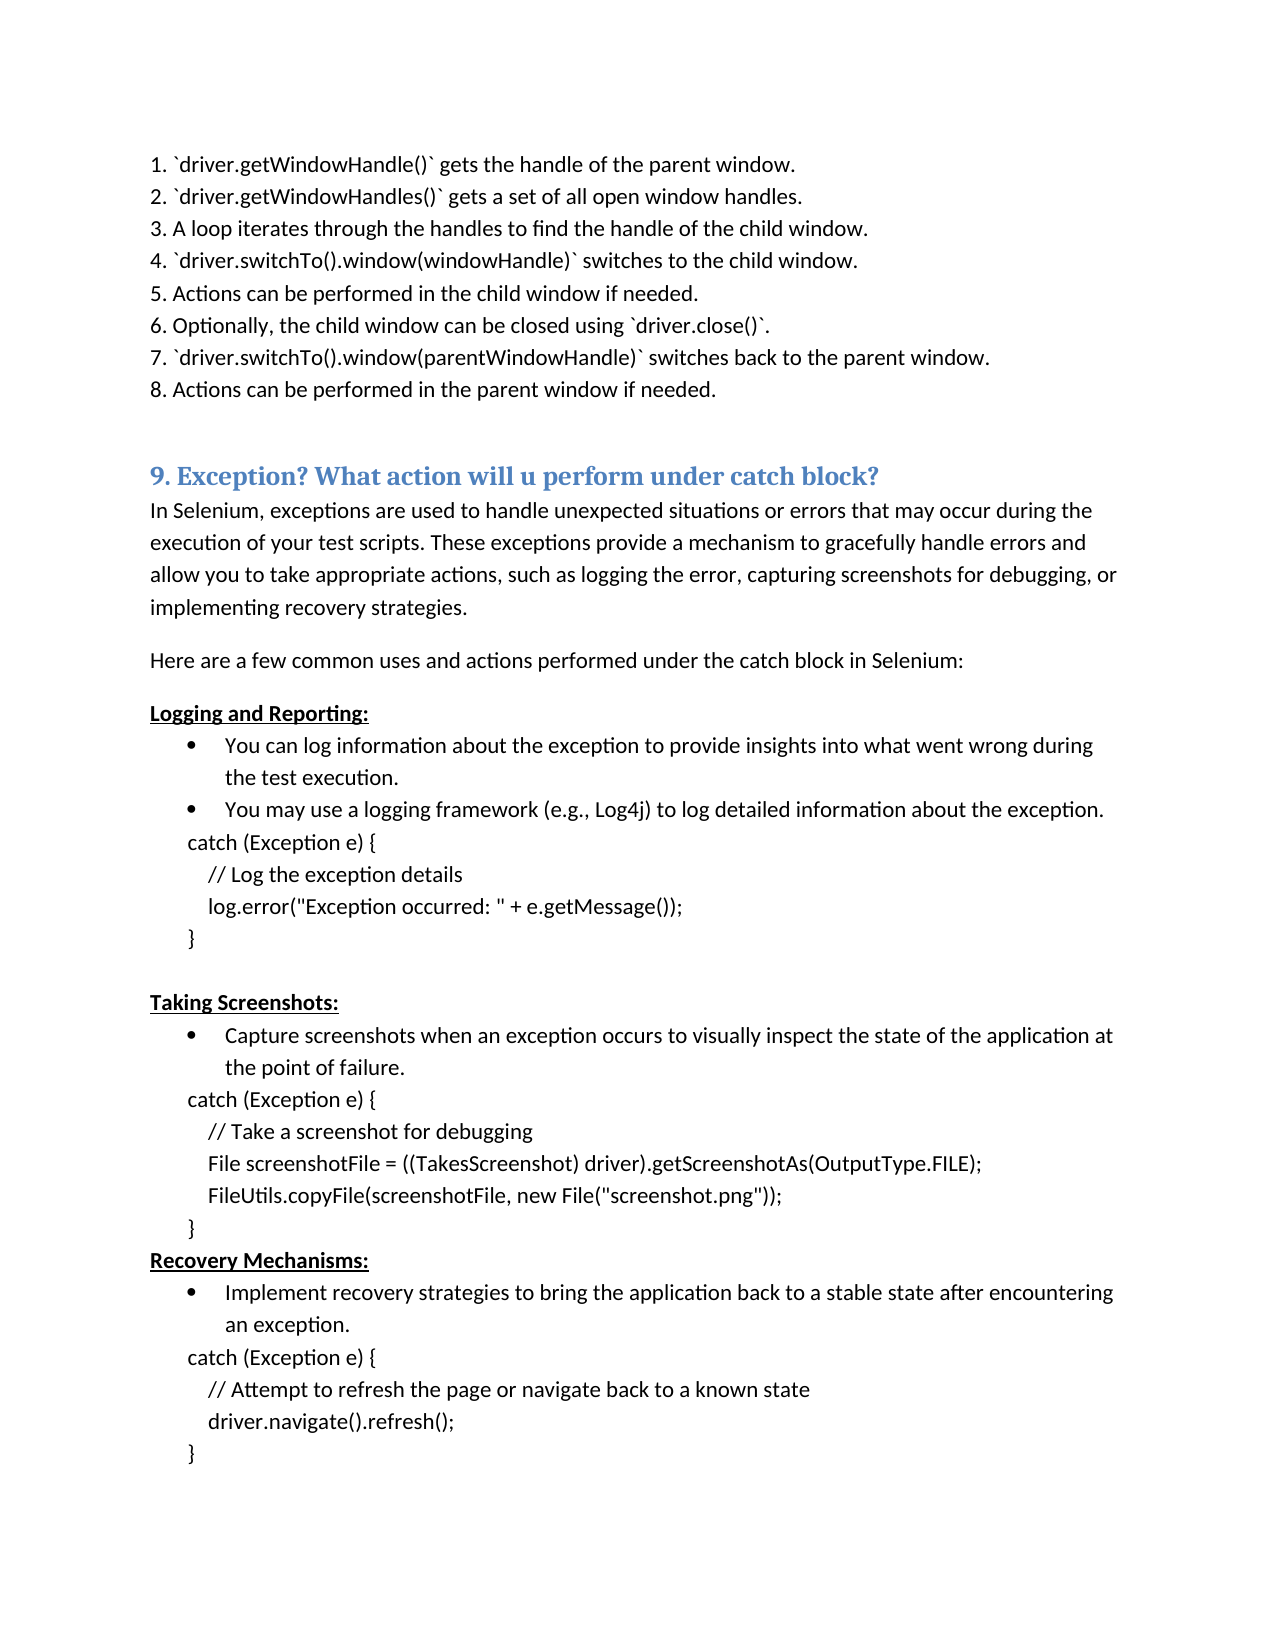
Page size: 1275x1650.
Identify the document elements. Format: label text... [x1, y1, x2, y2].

list FileUtils.copyFile(screenshotFile, new File("screenshot.png")); [187, 1182, 1125, 1210]
list } [187, 1439, 1125, 1467]
text 6. Optionally, the child window can be closed using `driver.close()`. [150, 311, 1125, 339]
list // Attempt to refresh the page or navigate back to a known state [187, 1375, 1125, 1403]
text 5. Actions can be performed in the child window if needed. [150, 279, 1125, 307]
text 2. `driver.getWindowHandles()` gets a set of all open window handles. [150, 182, 1125, 210]
list Capture screenshots when an exception occurs to visually inspect the state of the application at the point of failure. [187, 1021, 1125, 1081]
text 8. Actions can be performed in the parent window if needed. [150, 375, 1125, 403]
list Implement recovery strategies to bring the application back to a stable state after encountering an exception. [187, 1278, 1125, 1338]
list You may use a logging framework (e.g., Log4j) to log detailed information about the exception. [187, 795, 1125, 823]
text Here are a few common uses and actions performed under the catch block in Selenium: [150, 646, 1125, 674]
list // Take a screenshot for debugging [187, 1117, 1125, 1145]
list catch (Exception e) { [187, 1343, 1125, 1371]
list You can log information about the exception to provide insights into what went wrong during the test execution. [187, 731, 1125, 791]
list catch (Exception e) { [187, 1085, 1125, 1113]
text In Selenium, exceptions are used to handle unexpected situations or errors that may occur during the execution of your test scripts. These exceptions provide a mechanism to gracefully handle errors and allow you to take appropriate actions, such as logging the error, capturing screenshots for debugging, or implementing recovery strategies. [150, 496, 1125, 621]
text 3. A loop iterates through the handles to find the handle of the child window. [150, 214, 1125, 242]
list driver.navigate().refresh(); [187, 1407, 1125, 1435]
list catch (Exception e) { [187, 828, 1125, 856]
text 1. `driver.getWindowHandle()` gets the handle of the parent window. [150, 150, 1125, 178]
list } [187, 924, 1125, 952]
subtitle 9. Exception? What action will u perform under catch block? [150, 461, 1125, 492]
list log.error("Exception occurred: " + e.getMessage()); [187, 892, 1125, 920]
text Recovery Mechanisms: [150, 1246, 1125, 1274]
list } [187, 1214, 1125, 1242]
text Logging and Reporting: [150, 699, 1125, 727]
text 4. `driver.switchTo().window(windowHandle)` switches to the child window. [150, 247, 1125, 274]
text 7. `driver.switchTo().window(parentWindowHandle)` switches back to the parent window. [150, 343, 1125, 371]
text Taking Screenshots: [150, 988, 1125, 1017]
list // Log the exception details [187, 860, 1125, 888]
list File screenshotFile = ((TakesScreenshot) driver).getScreenshotAs(OutputType.FILE); [187, 1149, 1125, 1177]
